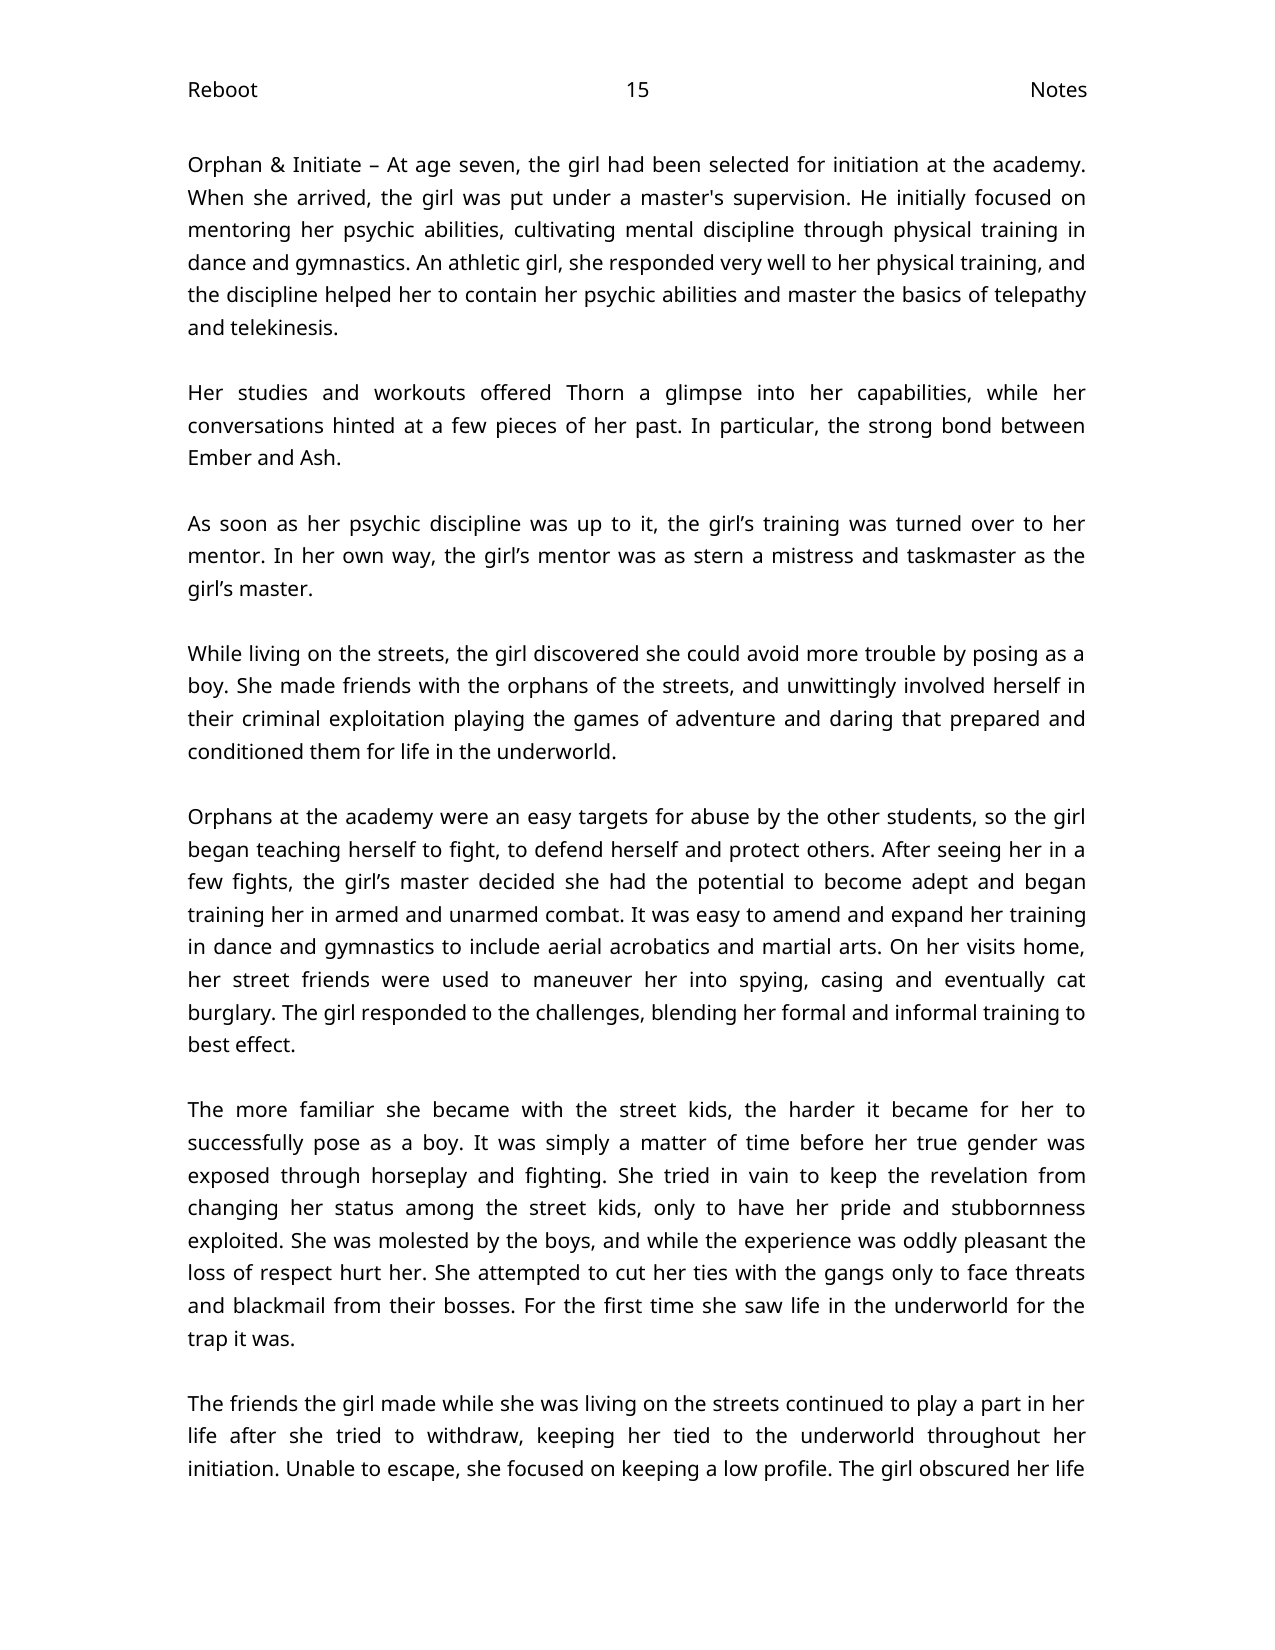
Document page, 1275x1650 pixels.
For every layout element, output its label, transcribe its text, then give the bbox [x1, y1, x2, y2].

text Orphan & Initiate – At age seven, the girl had been selected for initiation at the academy. When she arrived, the girl was put under a master's supervision. He initially focused on mentoring her psychic abilities, cultivating mental discipline through physical training in dance and gymnastics. An athletic girl, she responded very well to her physical training, and the discipline helped her to contain her psychic abilities and master the basics of telepathy and telekinesis. [187, 150, 1087, 341]
text Orphans at the academy were an easy targets for abuse by the other students, so the girl began teaching herself to fight, to defend herself and protect others. After seeing her in a few fights, the girl’s master decided she had the potential to become adept and began training her in armed and unarmed combat. It was easy to amend and expand her training in dance and gymnastics to include aerial acrobatics and martial arts. On her visits home, her street friends were used to maneuver her into spying, casing and eventually cat burglary. The girl responded to the challenges, blending her formal and informal training to best effect. [187, 802, 1087, 1059]
text Her studies and workouts offered Thorn a glimpse into her capabilities, while her conversations hinted at a few pieces of her past. In particular, the strong bond between Ember and Ash. [187, 378, 1087, 472]
text As soon as her psychic discipline was up to it, the girl’s training was turned over to her mentor. In her own way, the girl’s mentor was as stern a mistress and taskmaster as the girl’s master. [187, 509, 1087, 602]
text The more familiar she became with the street kids, the harder it became for her to successfully pose as a boy. It was simply a matter of time before her true gender was exposed through horseplay and fighting. She tried in vain to keep the revelation from changing her status among the street kids, only to have her pride and stubbornness exploited. She was molested by the boys, and while the experience was oddly pleasant the loss of respect hurt her. She attempted to cut her ties with the gangs only to face threats and blackmail from their bosses. For the first time she saw life in the underworld for the trap it was. [187, 1096, 1087, 1352]
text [187, 1389, 1087, 1483]
text While living on the streets, the girl discovered she could avoid more trouble by posing as a boy. She made friends with the orphans of the streets, and unwittingly involved herself in their criminal exploitation playing the games of adventure and daring that prepared and conditioned them for life in the underworld. [187, 639, 1087, 765]
